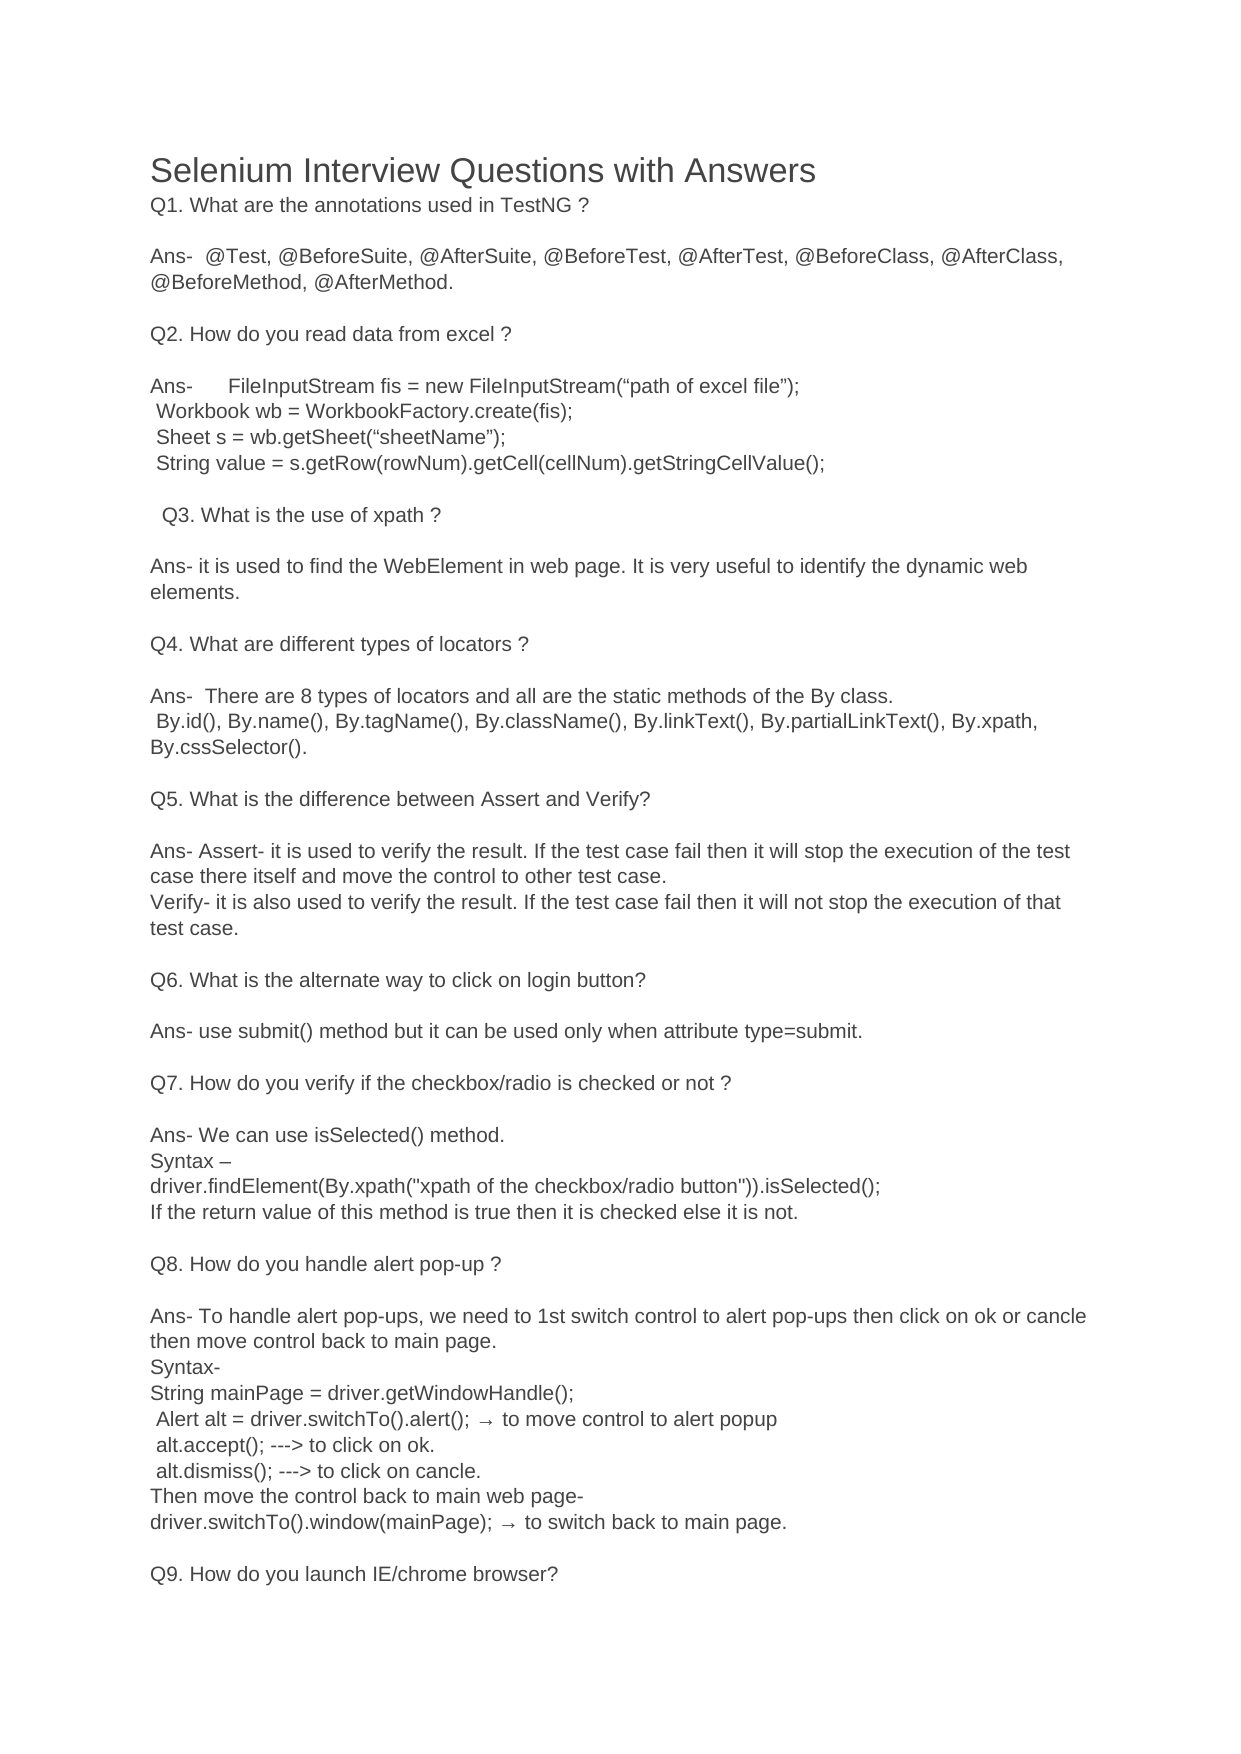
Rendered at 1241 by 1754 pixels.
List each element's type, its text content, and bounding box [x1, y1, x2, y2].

subtitle Selenium Interview Questions with Answers [150, 150, 1090, 189]
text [150, 193, 1090, 1586]
